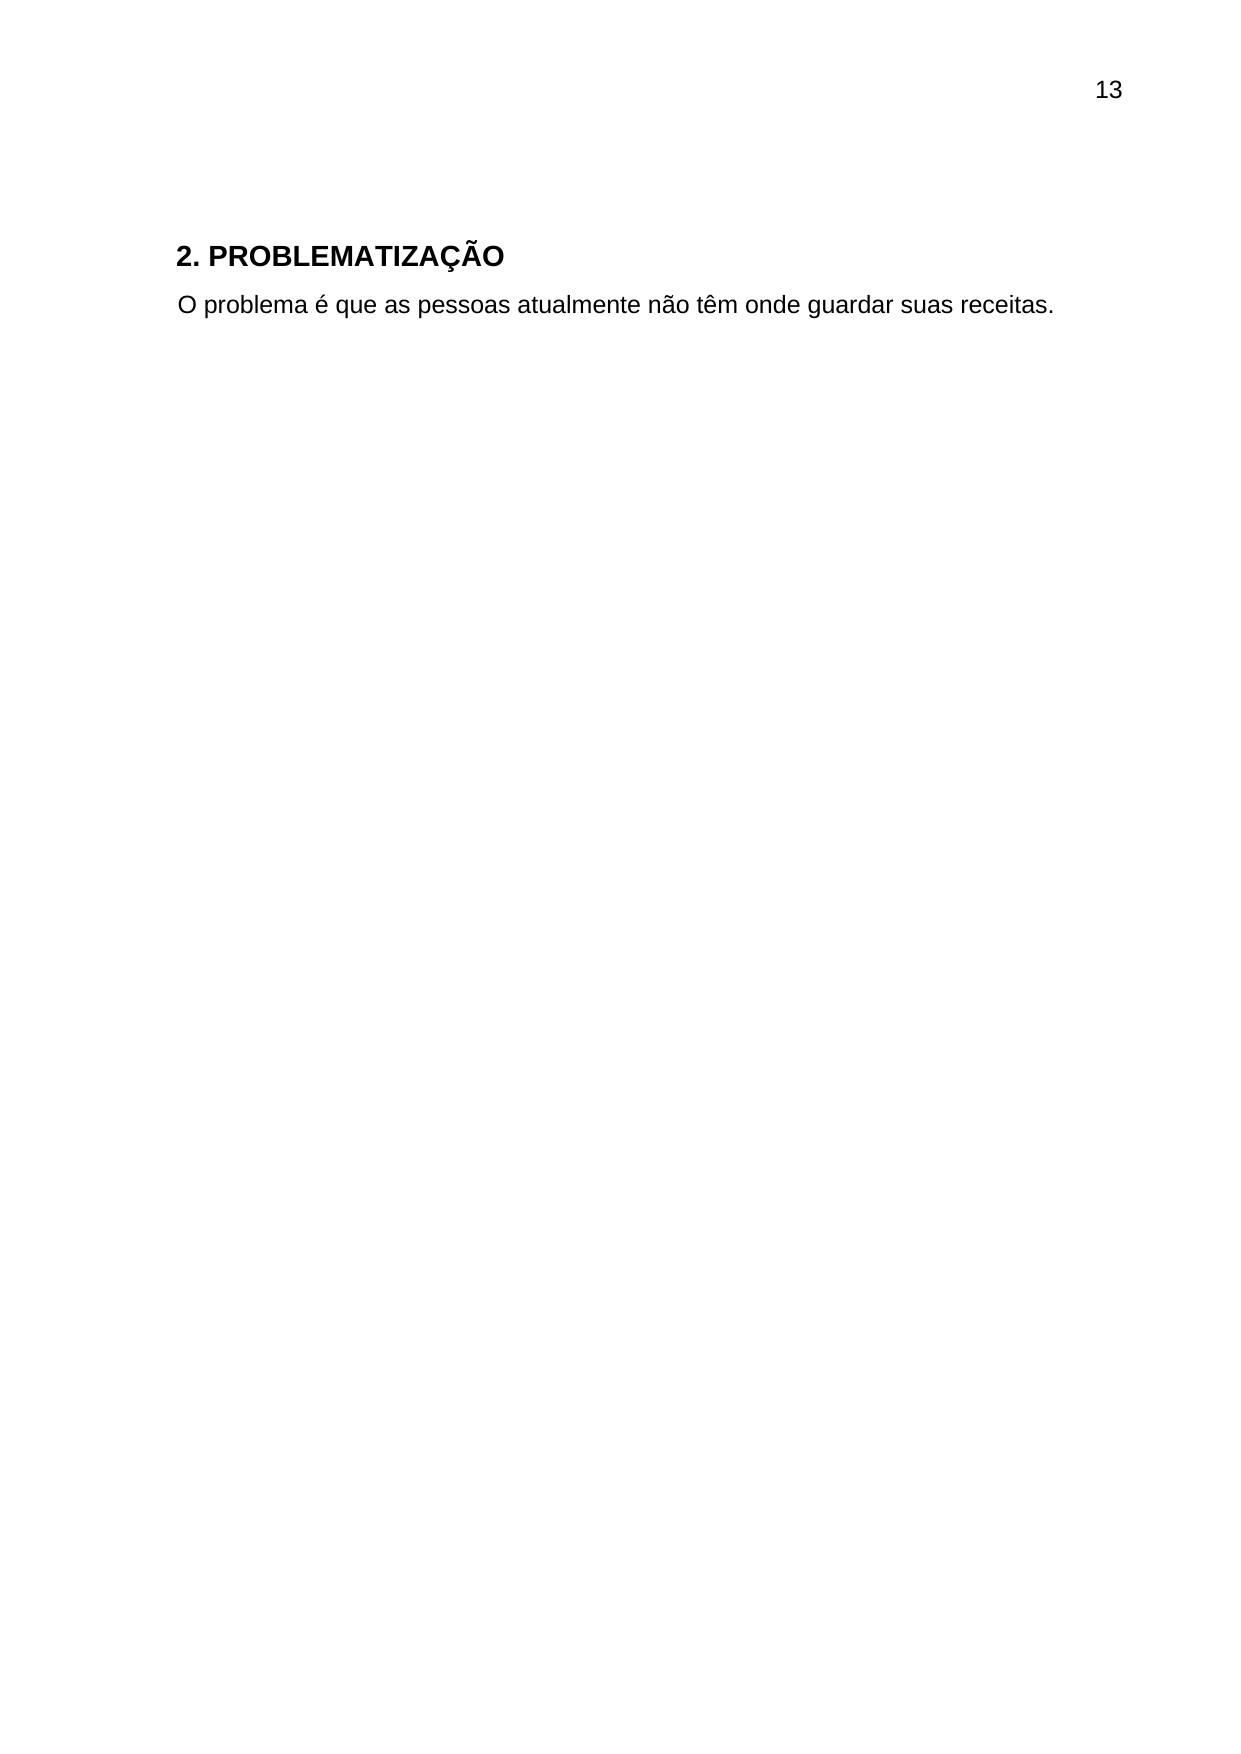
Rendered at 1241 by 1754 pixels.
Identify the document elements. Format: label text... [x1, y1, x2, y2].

subtitle 2. PROBLEMATIZAÇÃO [176, 239, 1123, 273]
text O problema é que as pessoas atualmente não têm onde guardar suas receitas. [177, 289, 1123, 318]
